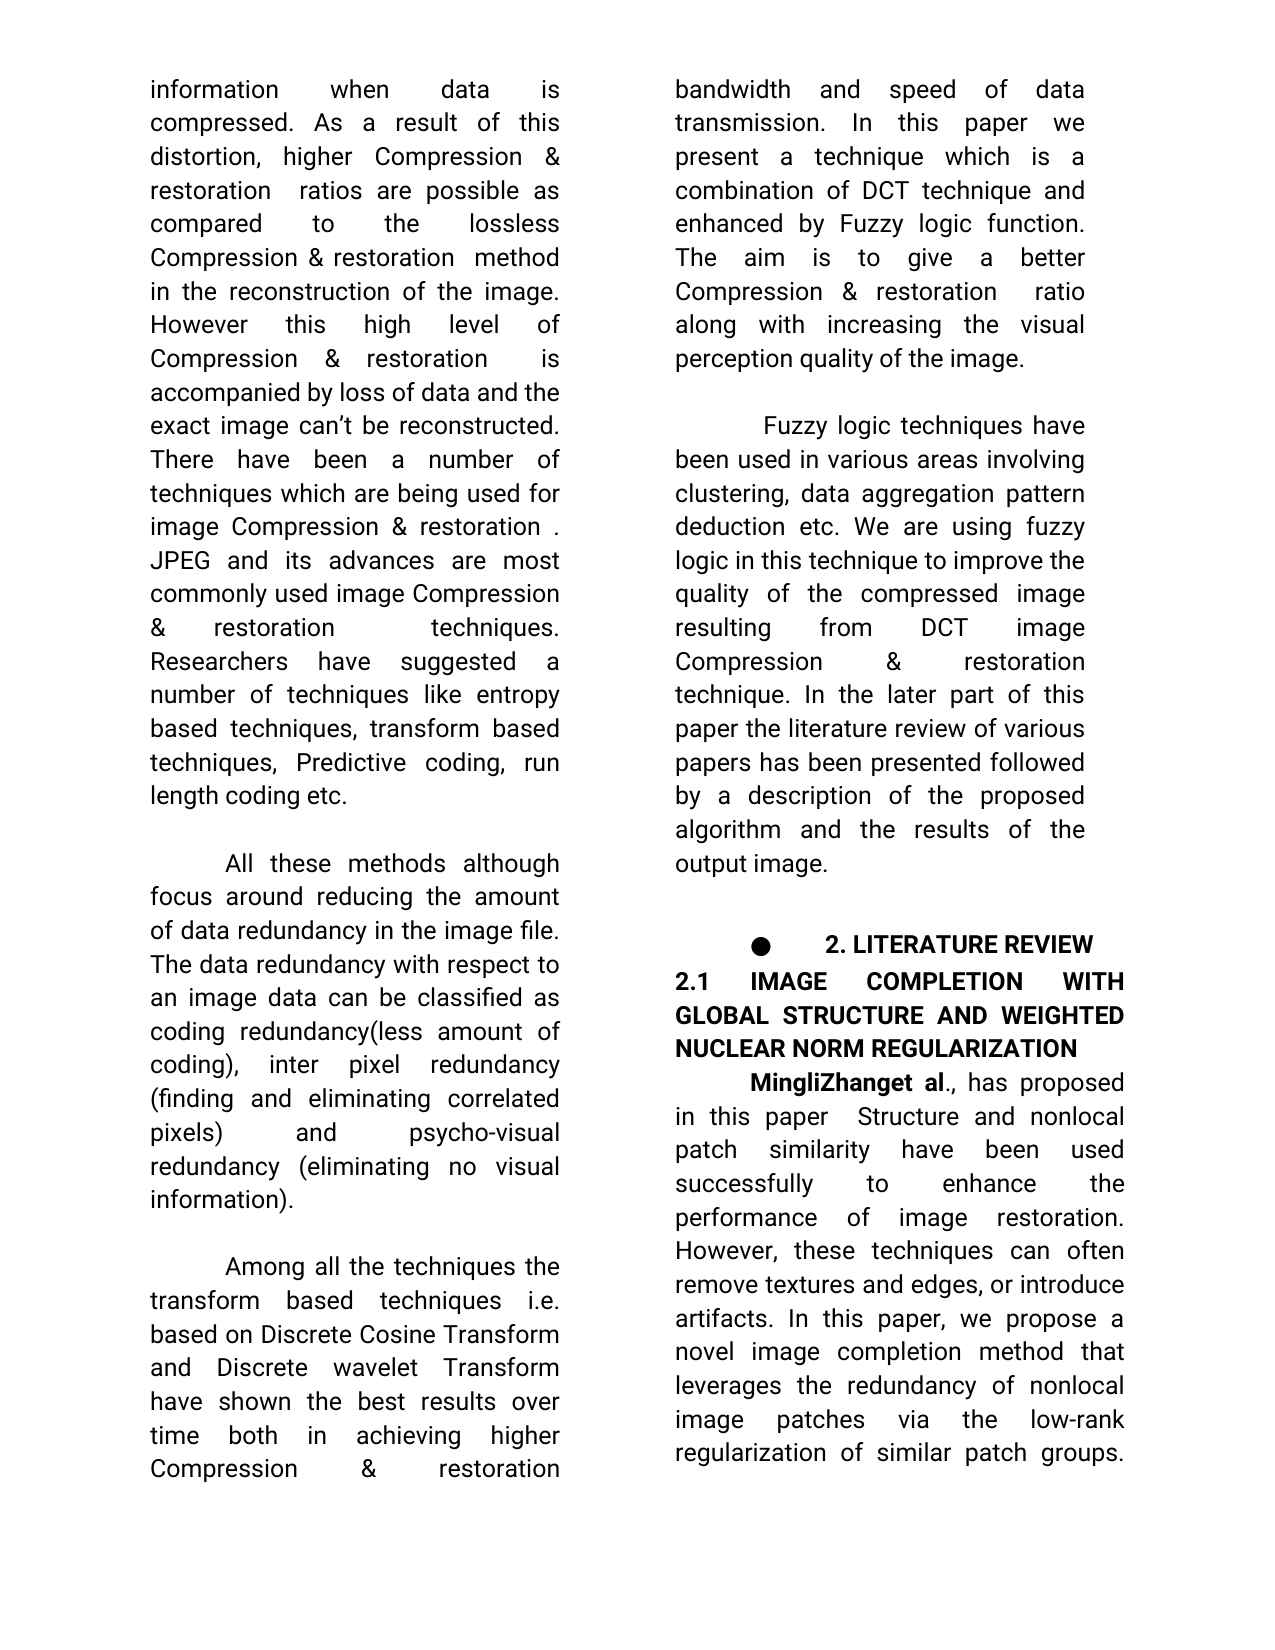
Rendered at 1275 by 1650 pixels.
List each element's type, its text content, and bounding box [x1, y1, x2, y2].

text Among all the techniques the transform based techniques i.e. based on Discrete Cosine Transform and Discrete wavelet Transform have shown the best results over time both in achieving higher Compression & restoration bandwidth and speed of data transmission. In this paper we present a technique which is a combination of DCT technique and enhanced by Fuzzy logic function. The aim is to give a better Compression & restoration ratio along with increasing the visual perception quality of the image. [150, 1253, 560, 1484]
subtitle 2. LITERATURE REVIEW [675, 916, 1125, 967]
text All these methods although focus around reducing the amount of data redundancy in the image file. The data redundancy with respect to an image data can be classified as coding redundancy(less amount of coding), inter pixel redundancy (finding and eliminating correlated pixels) and psycho-visual redundancy (eliminating no visual information). [150, 849, 560, 1214]
text Among all the techniques the transform based techniques i.e. based on Discrete Cosine Transform and Discrete wavelet Transform have shown the best results over time both in achieving higher Compression & restoration bandwidth and speed of data transmission. In this paper we present a technique which is a combination of DCT technique and enhanced by Fuzzy logic function. The aim is to give a better Compression & restoration ratio along with increasing the visual perception quality of the image. [675, 75, 1085, 373]
text 2.1 IMAGE COMPLETION WITH GLOBAL STRUCTURE AND WEIGHTED NUCLEAR NORM REGULARIZATION [675, 967, 1125, 1064]
text Fuzzy logic techniques have been used in various areas involving clustering, data aggregation pattern deduction etc. We are using fuzzy logic in this technique to improve the quality of the compressed image resulting from DCT image Compression & restoration technique. In the later part of this paper the literature review of various papers has been presented followed by a description of the proposed algorithm and the results of the output image. [675, 411, 1085, 878]
